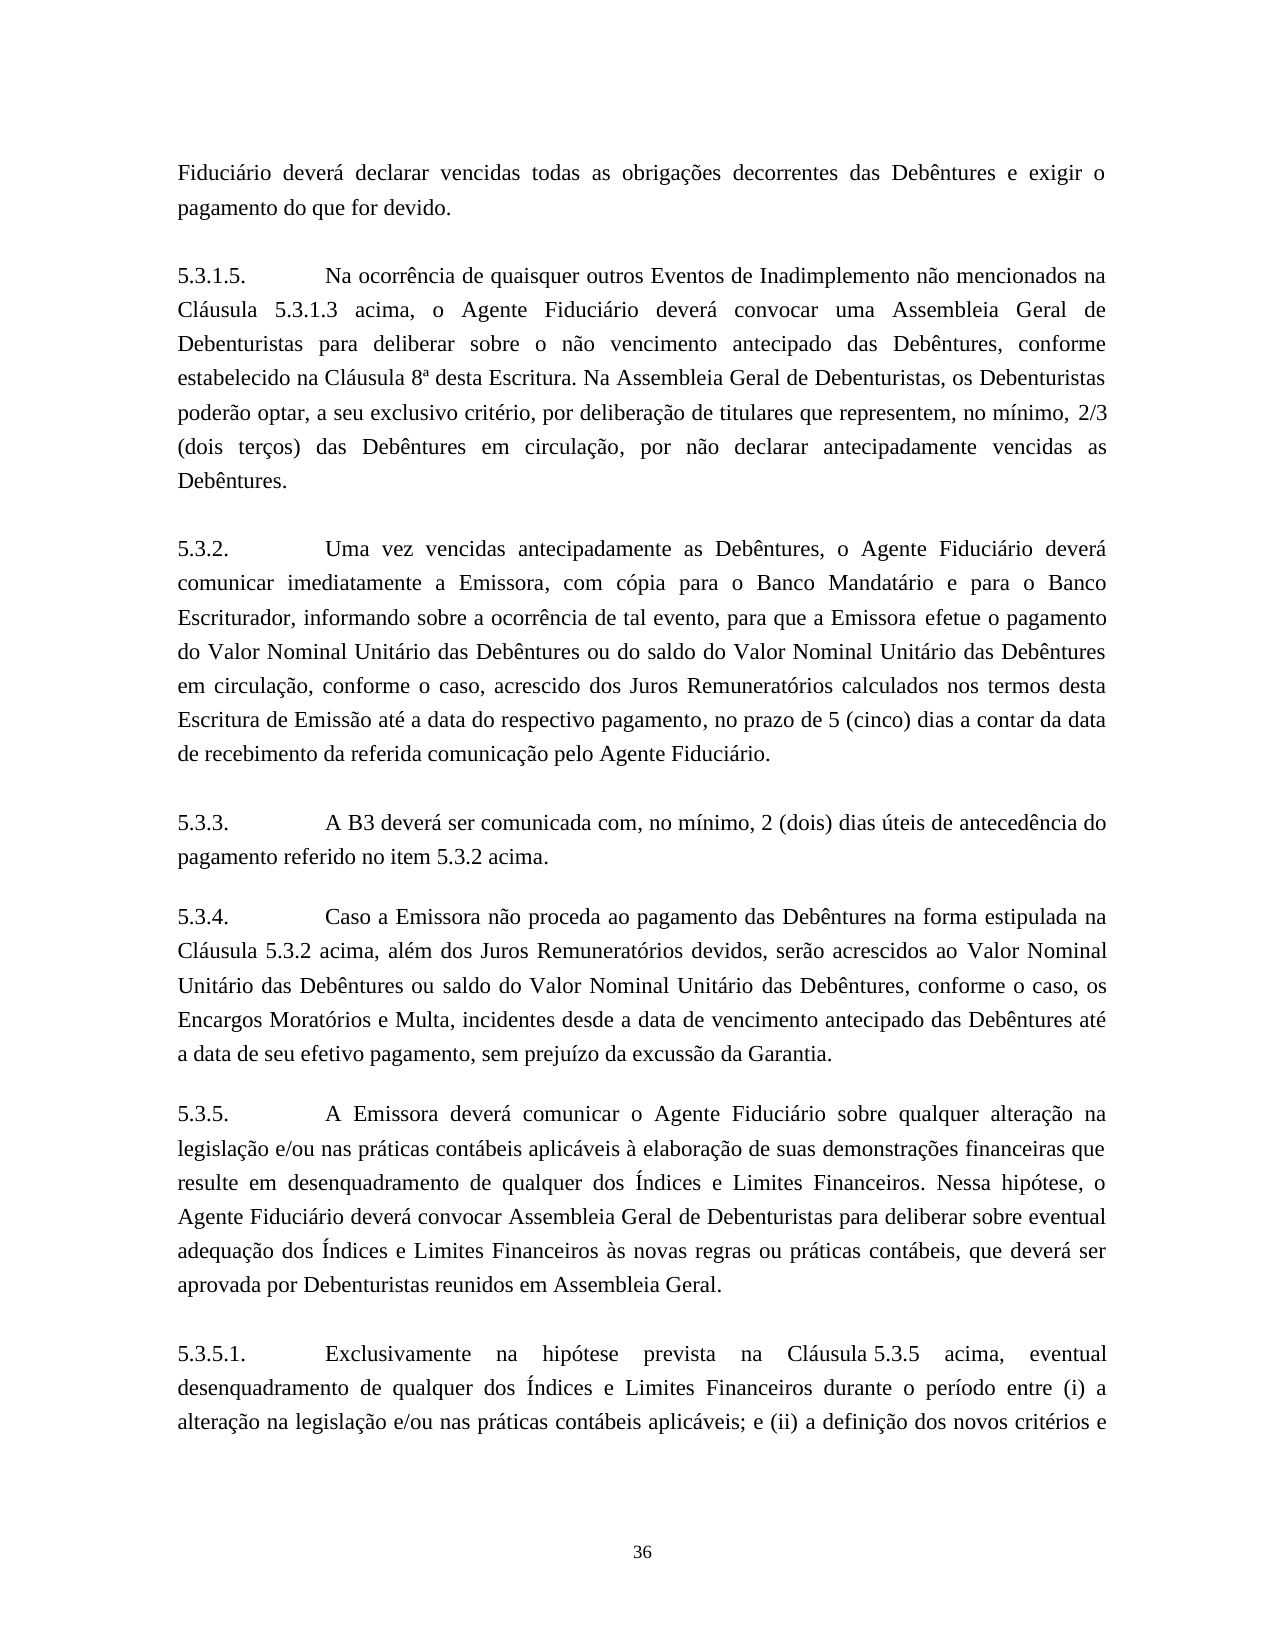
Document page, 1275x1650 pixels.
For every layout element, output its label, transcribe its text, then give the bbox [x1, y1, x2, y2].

list A Emissora deverá comunicar o Agente Fiduciário sobre qualquer alteração na legislação e/ou nas práticas contábeis aplicáveis à elaboração de suas demonstrações financeiras que resulte em desenquadramento de qualquer dos Índices e Limites Financeiros. Nessa hipótese, o Agente Fiduciário deverá convocar Assembleia Geral de Debenturistas para deliberar sobre eventual adequação dos Índices e Limites Financeiros às novas regras ou práticas contábeis, que deverá ser aprovada por Debenturistas reunidos em Assembleia Geral. [177, 1101, 1107, 1298]
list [177, 1340, 1107, 1434]
list Na ocorrência de quaisquer outros Eventos de Inadimplemento não mencionados na Cláusula 5.3.1.3 acima, o Agente Fiduciário deverá convocar uma Assembleia Geral de Debenturistas para deliberar sobre o não vencimento antecipado das Debêntures, conforme estabelecido na Cláusula 8ª desta Escritura. Na Assembleia Geral de Debenturistas, os Debenturistas poderão optar, a seu exclusivo critério, por deliberação de titulares que representem, no mínimo, 2/3 (dois terços) das Debêntures em circulação, por não declarar antecipadamente vencidas as Debêntures. [177, 262, 1107, 493]
list Caso a Emissora não proceda ao pagamento das Debêntures na forma estipulada na Cláusula 5.3.2 acima, além dos Juros Remuneratórios devidos, serão acrescidos ao Valor Nominal Unitário das Debêntures ou saldo do Valor Nominal Unitário das Debêntures, conforme o caso, os Encargos Moratórios e Multa, incidentes desde a data de vencimento antecipado das Debêntures até a data de seu efetivo pagamento, sem prejuízo da excussão da Garantia. [177, 903, 1107, 1066]
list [177, 159, 1107, 220]
list Uma vez vencidas antecipadamente as Debêntures, o Agente Fiduciário deverá comunicar imediatamente a Emissora, com cópia para o Banco Mandatário e para o Banco Escriturador, informando sobre a ocorrência de tal evento, para que a Emissora efetue o pagamento do Valor Nominal Unitário das Debêntures ou do saldo do Valor Nominal Unitário das Debêntures em circulação, conforme o caso, acrescido dos Juros Remuneratórios calculados nos termos desta Escritura de Emissão até a data do respectivo pagamento, no prazo de 5 (cinco) dias a contar da data de recebimento da referida comunicação pelo Agente Fiduciário. [177, 535, 1107, 767]
list A B3 deverá ser comunicada com, no mínimo, 2 (dois) dias úteis de antecedência do pagamento referido no item 5.3.2 acima. [177, 809, 1107, 869]
